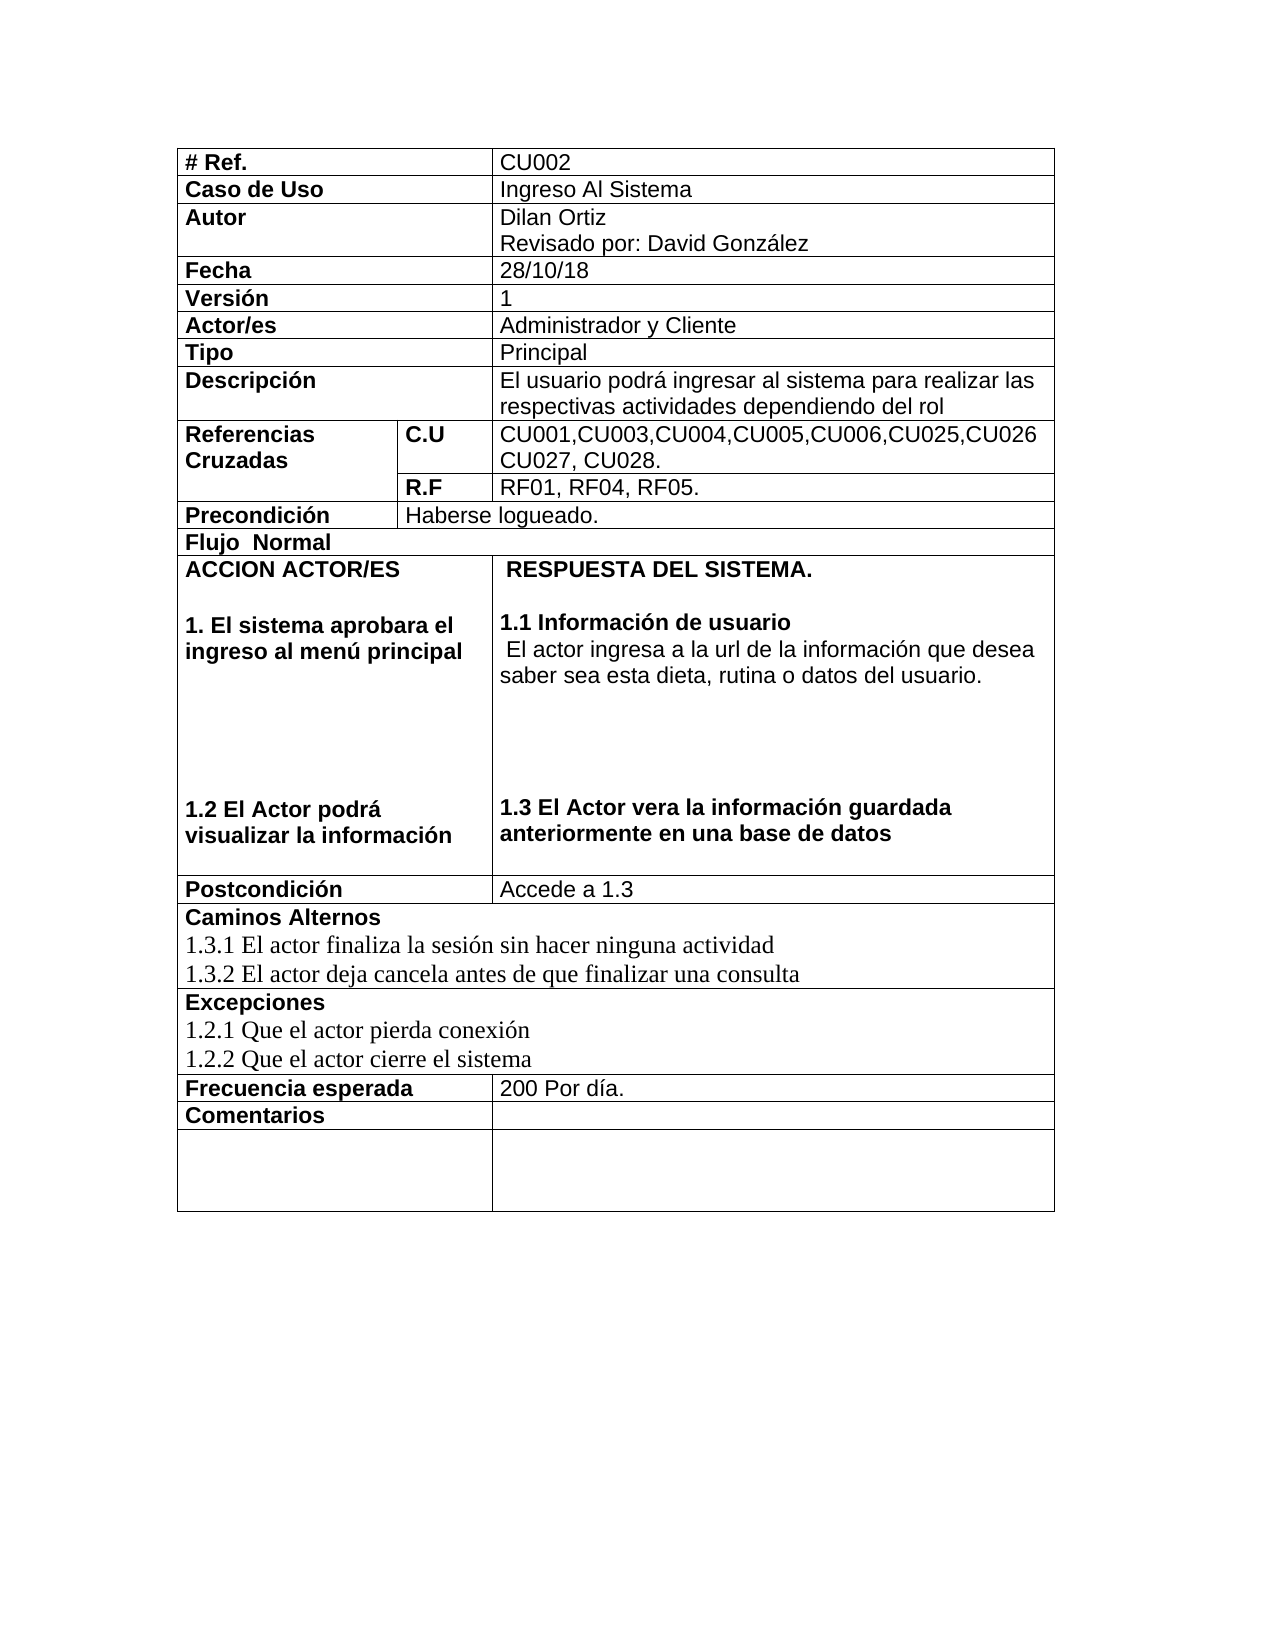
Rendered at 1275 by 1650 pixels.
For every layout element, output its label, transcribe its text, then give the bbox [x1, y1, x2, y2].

table_cell El usuario podrá ingresar al sistema para realizar las respectivas actividades dependiendo del rol [493, 367, 1054, 419]
table_cell Caso de Uso [178, 176, 492, 202]
table_cell 200 Por día. [493, 1075, 1054, 1101]
table_cell Ingreso Al Sistema [493, 176, 1054, 202]
table_cell Comentarios [178, 1102, 492, 1128]
table_cell Postcondición [178, 876, 492, 902]
table_cell Actor/es [178, 312, 492, 338]
table_cell Flujo Normal [178, 529, 1054, 555]
table_cell [493, 1130, 1054, 1211]
table_cell RESPUESTA DEL SISTEMA. 1.1 Información de usuario El actor ingresa a la url de la información que desea saber sea esta dieta, rutina o datos del usuario. 1.3 El Actor vera la información guardada anteriormente en una base de datos [493, 556, 1054, 875]
table_cell Precondición [178, 502, 397, 528]
table_cell Descripción [178, 367, 492, 419]
table_cell ACCION ACTOR/ES 1. El sistema aprobara el ingreso al menú principal 1.2 El Actor podrá visualizar la información [178, 556, 492, 875]
table_cell Autor [178, 204, 492, 256]
table_cell Tipo [178, 339, 492, 366]
table_cell Dilan Ortiz Revisado por: David González [493, 204, 1054, 256]
table_header CU002 [493, 149, 1054, 175]
table_cell Frecuencia esperada [178, 1075, 492, 1101]
table_cell Versión [178, 285, 492, 311]
table_cell RF01, RF04, RF05. [493, 474, 1054, 501]
table_cell Accede a 1.3 [493, 876, 1054, 902]
table_cell CU001,CU003,CU004,CU005,CU006,CU025,CU026 CU027, CU028. [493, 421, 1054, 473]
table_cell [178, 1130, 492, 1211]
table_cell [493, 1102, 1054, 1128]
table_cell Referencias Cruzadas [178, 421, 397, 501]
table_header # Ref. [178, 149, 492, 175]
table_cell C.U [398, 421, 492, 473]
table_cell Fecha [178, 257, 492, 283]
table_cell 28/10/18 [493, 257, 1054, 283]
table_cell Excepciones 1.2.1 Que el actor pierda conexión 1.2.2 Que el actor cierre el sistema [178, 989, 1054, 1074]
table_cell 1 [493, 285, 1054, 311]
table_cell Administrador y Cliente [493, 312, 1054, 338]
table_cell R.F [398, 474, 492, 501]
table_cell Principal [493, 339, 1054, 366]
table_cell Haberse logueado. [398, 502, 1054, 528]
table_cell Caminos Alternos 1.3.1 El actor finaliza la sesión sin hacer ninguna actividad 1.3.2 El actor deja cancela antes de que finalizar una consulta [178, 904, 1054, 988]
